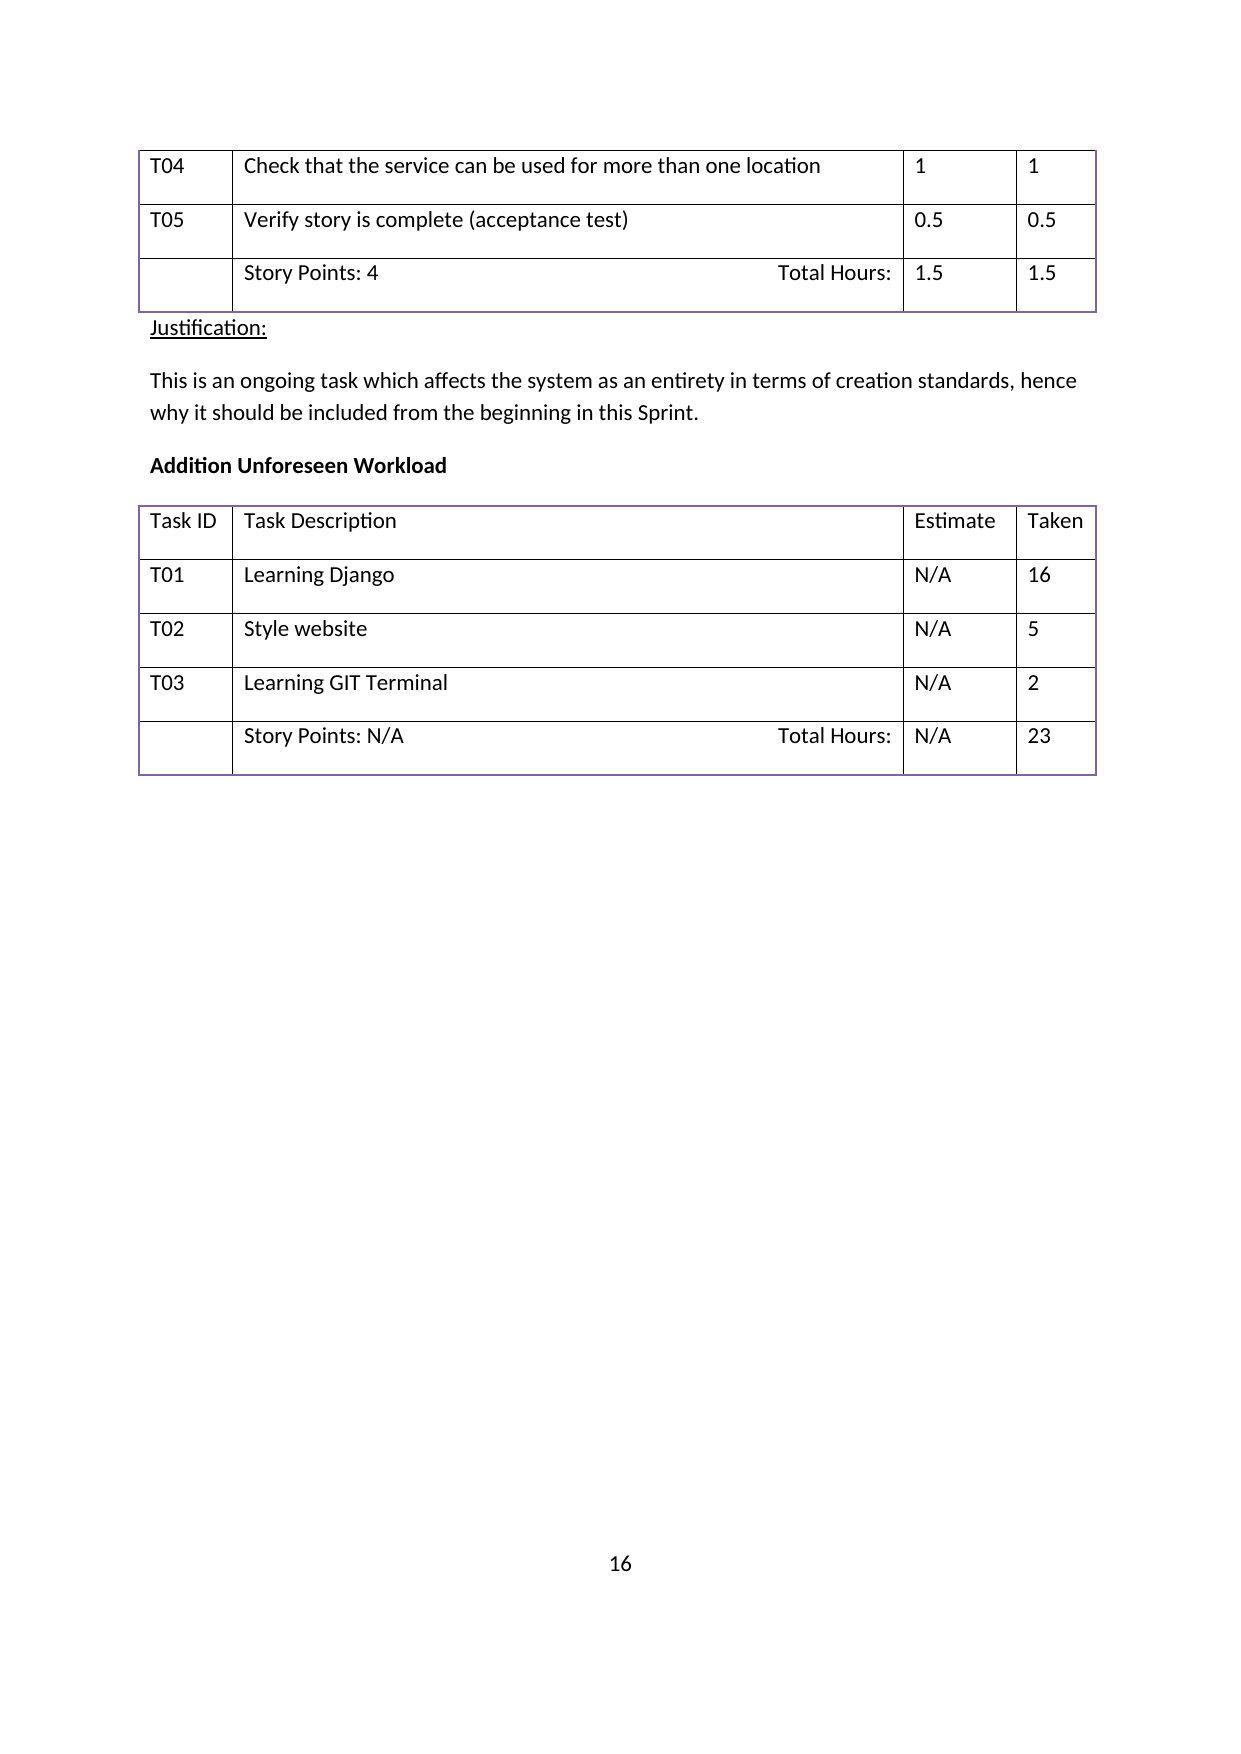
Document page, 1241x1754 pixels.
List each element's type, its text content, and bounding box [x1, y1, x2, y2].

table_cell 1 [1017, 151, 1095, 204]
table_cell T03 [140, 668, 232, 721]
table_cell 2 [1017, 668, 1095, 721]
table_cell Learning Django [233, 560, 903, 613]
table_cell T02 [140, 614, 232, 667]
table_cell 23 [1017, 722, 1095, 774]
table_cell N/A [904, 668, 1016, 721]
text Addition Unforeseen Workload [150, 452, 1090, 479]
table_cell 16 [1017, 560, 1095, 613]
table_cell Style website [233, 614, 903, 667]
text This is an ongoing task which affects the system as an entirety in terms of creation standards, hence why it should be included from the beginning in this Sprint. [150, 366, 1090, 427]
table_cell [140, 722, 232, 774]
table_cell T01 [140, 560, 232, 613]
table_header Taken [1017, 507, 1095, 559]
table_cell N/A [904, 560, 1016, 613]
table_cell 1.5 [1017, 259, 1095, 311]
table_cell Learning GIT Terminal [233, 668, 903, 721]
text Justification: [150, 313, 1090, 341]
table_cell 0.5 [904, 205, 1016, 257]
table_cell T04 [140, 151, 232, 204]
table_cell Check that the service can be used for more than one location [233, 151, 903, 204]
table_cell Story Points: 4 Total Hours: [233, 259, 903, 311]
table_cell Verify story is complete (acceptance test) [233, 205, 903, 257]
table_header Task ID [140, 507, 232, 559]
table_cell 1.5 [904, 259, 1016, 311]
table_cell 1 [904, 151, 1016, 204]
table_cell 5 [1017, 614, 1095, 667]
table_cell Story Points: N/A Total Hours: [233, 722, 903, 774]
table_header Task Description [233, 507, 903, 559]
table_cell N/A [904, 722, 1016, 774]
table_cell [140, 259, 232, 311]
table_header Estimate [904, 507, 1016, 559]
table_cell T05 [140, 205, 232, 257]
table_cell 0.5 [1017, 205, 1095, 257]
table_cell N/A [904, 614, 1016, 667]
